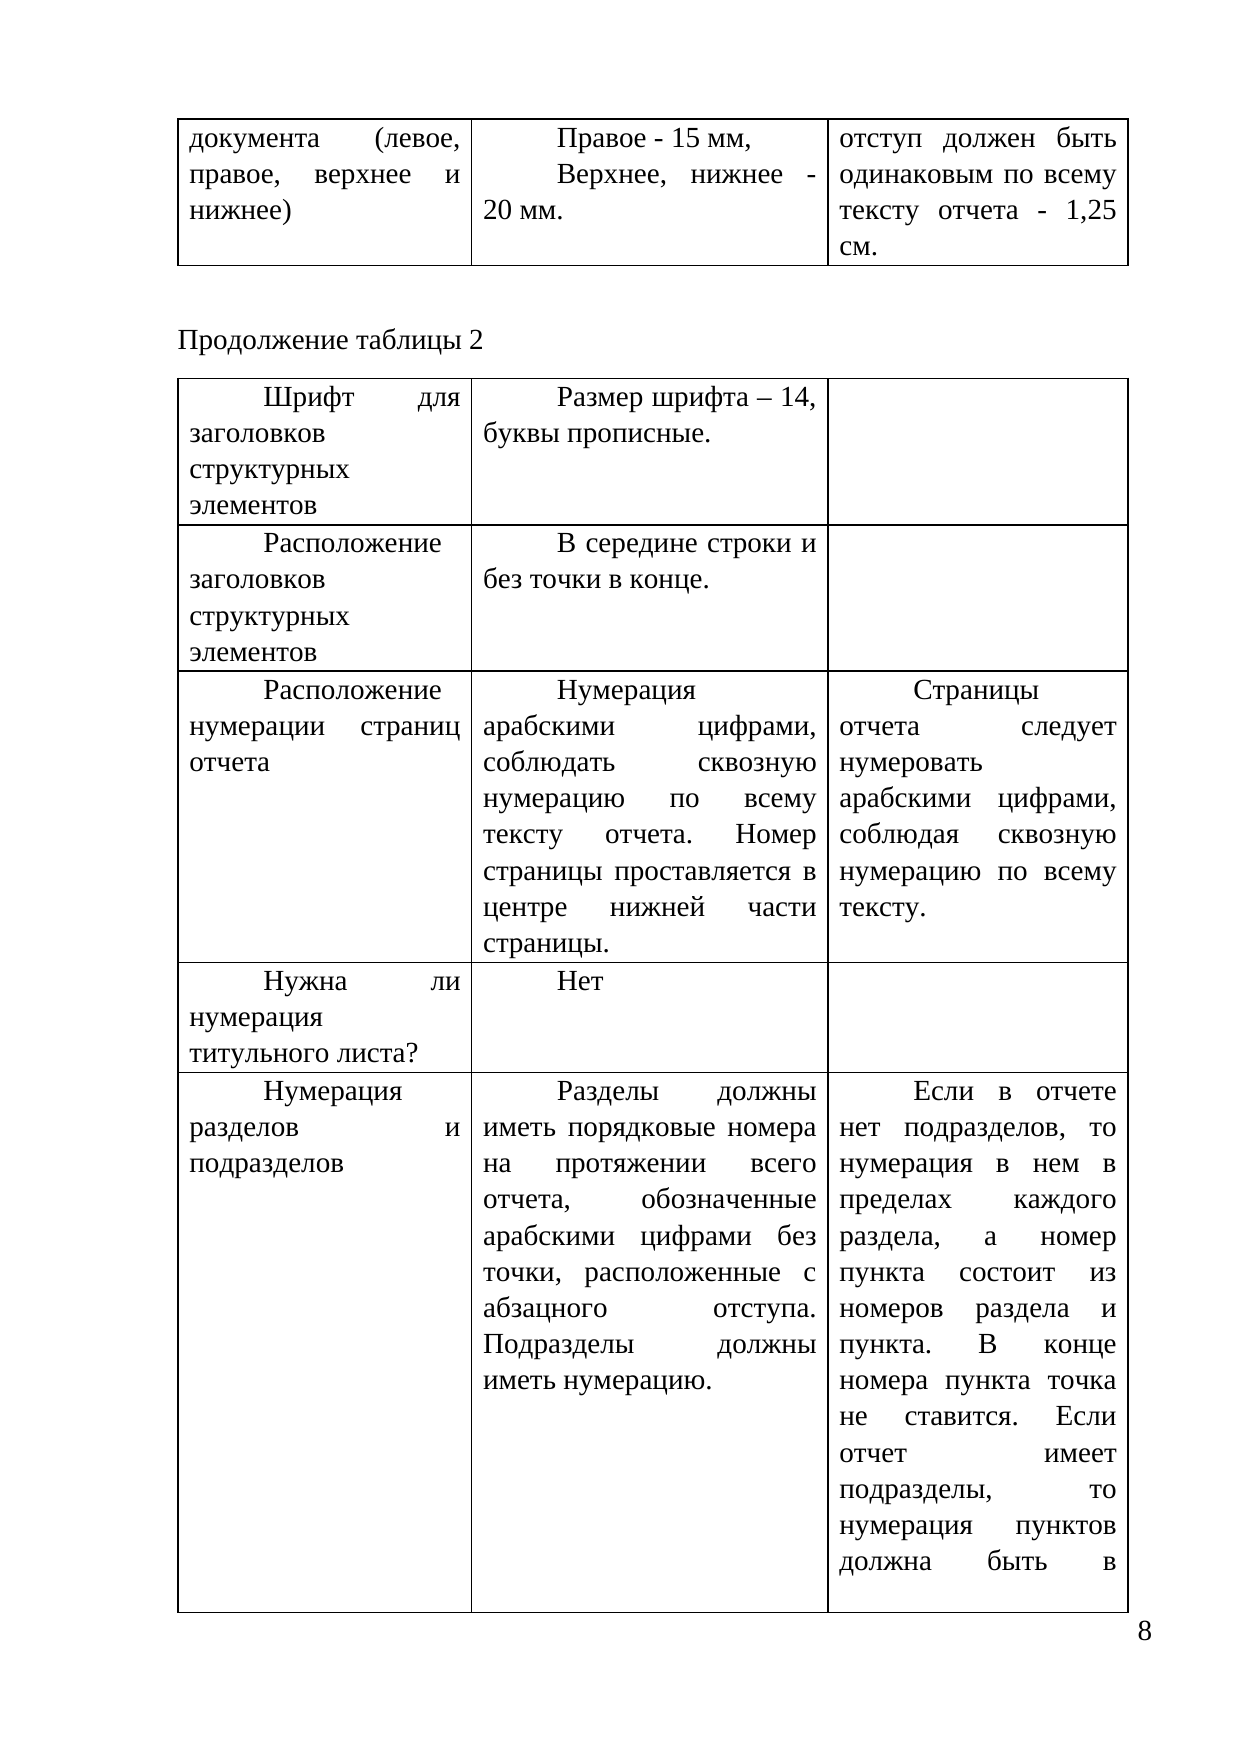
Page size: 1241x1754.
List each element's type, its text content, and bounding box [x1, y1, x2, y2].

text Продолжение таблицы 2 [177, 322, 1152, 355]
table_cell Страницы отчета следует нумеровать арабскими цифрами, соблюдая сквозную нумерацию по всему тексту. [829, 672, 1127, 961]
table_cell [179, 1073, 471, 1611]
table_header [829, 379, 1127, 524]
table_cell [829, 963, 1127, 1072]
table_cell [472, 120, 827, 264]
table_cell Нужна ли нумерация титульного листа? [179, 963, 471, 1072]
table_cell Расположение заголовков структурных элементов [179, 526, 471, 670]
table_cell [829, 526, 1127, 670]
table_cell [179, 120, 471, 264]
table_header Размер шрифта – 14, буквы прописные. [472, 379, 827, 524]
table_header Шрифт для заголовков структурных элементов [179, 379, 471, 524]
table_cell Нет [472, 963, 827, 1072]
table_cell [829, 1073, 1127, 1611]
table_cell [472, 1073, 827, 1611]
table_cell Расположение нумерации страниц отчета [179, 672, 471, 961]
table_cell В середине строки и без точки в конце. [472, 526, 827, 670]
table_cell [829, 120, 1127, 264]
table_cell Нумерация арабскими цифрами, соблюдать сквозную нумерацию по всему тексту отчета. Номер страницы проставляется в центре нижней части страницы. [472, 672, 827, 961]
